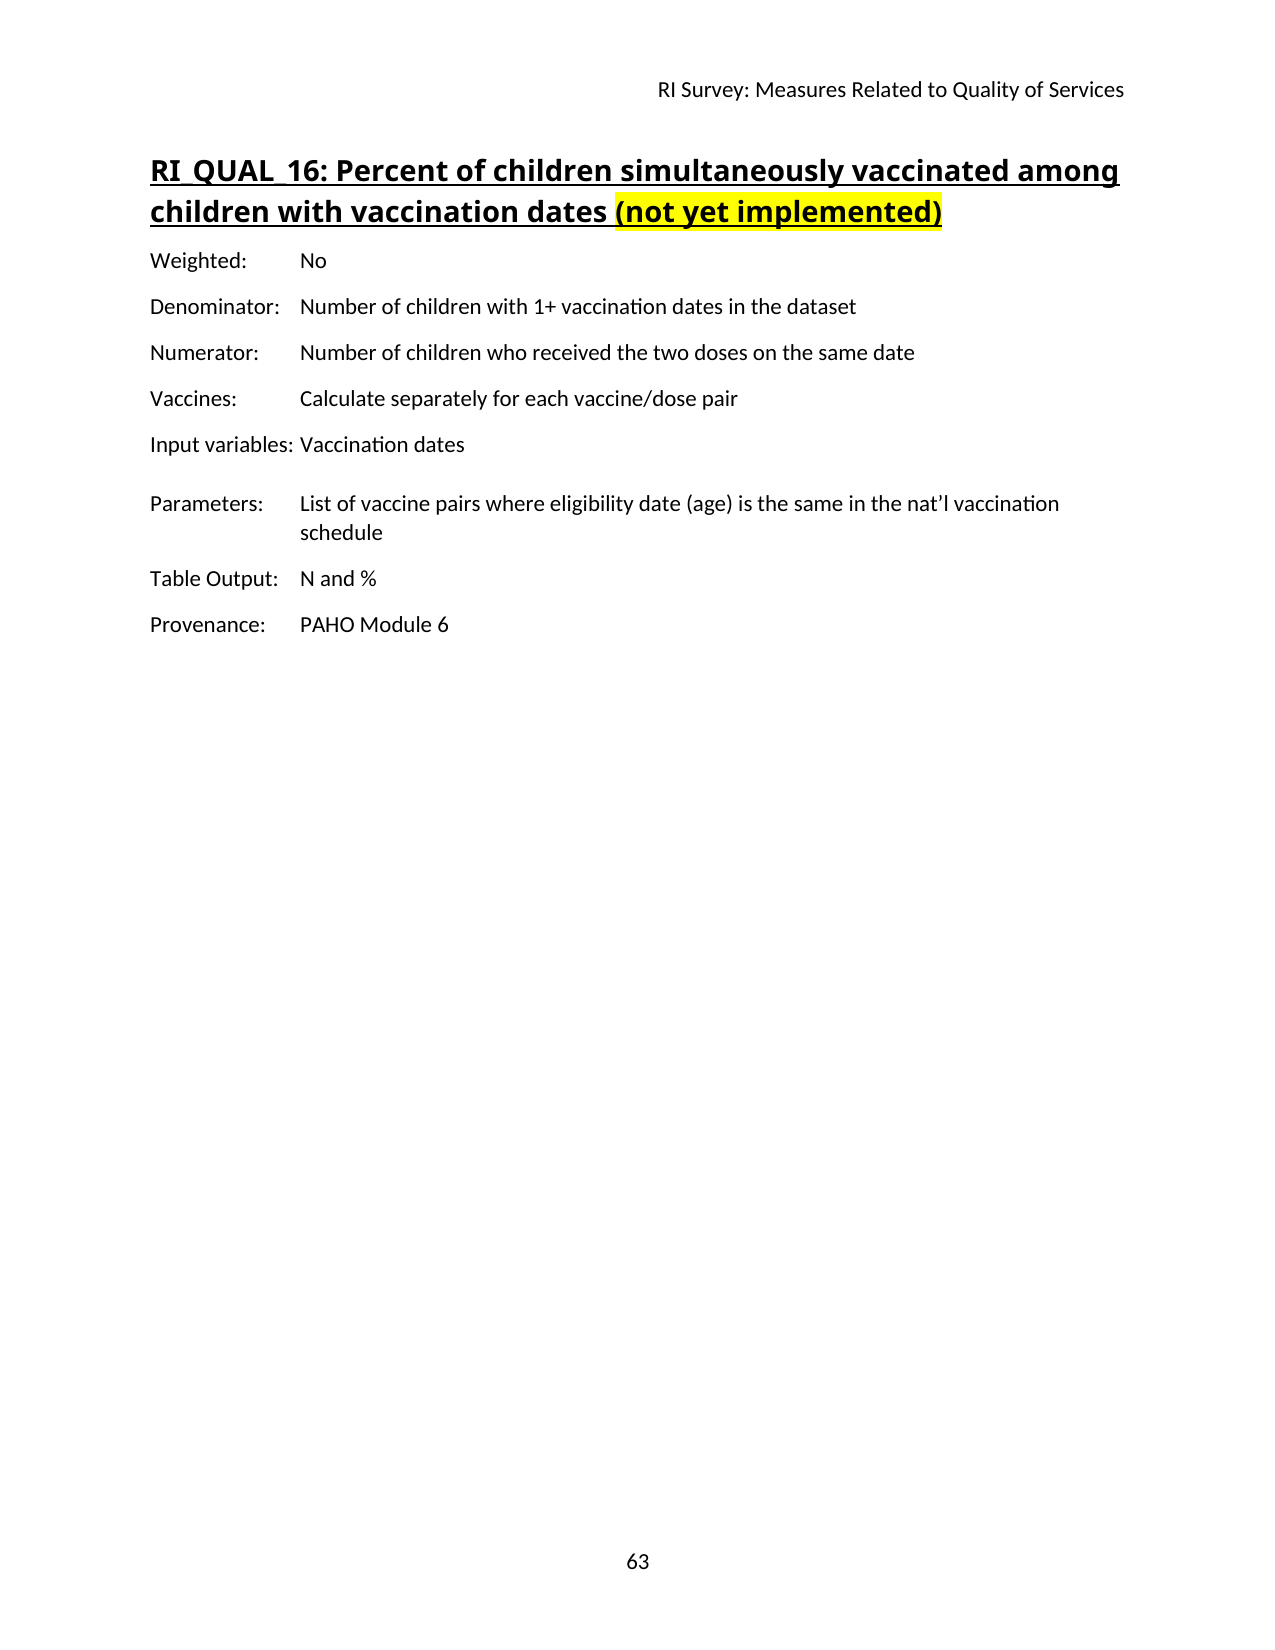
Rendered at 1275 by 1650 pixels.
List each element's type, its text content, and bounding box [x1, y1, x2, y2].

text Input variables: Vaccination dates [150, 430, 1125, 458]
subtitle RI_QUAL_16: Percent of children simultaneously vaccinated among children with vaccination dates (not yet implemented) [150, 150, 1125, 231]
text Vaccines: Calculate separately for each vaccine/dose pair [150, 384, 1125, 412]
text Numerator: Number of children who received the two doses on the same date [150, 338, 1125, 366]
text Parameters: List of vaccine pairs where eligibility date (age) is the same in the nat’l vaccination schedule [150, 489, 1125, 546]
text Denominator: Number of children with 1+ vaccination dates in the dataset [150, 292, 1125, 320]
text Weighted: No [150, 246, 1125, 274]
text Provenance: PAHO Module 6 [150, 610, 1125, 638]
text Table Output: N and % [150, 564, 1125, 592]
